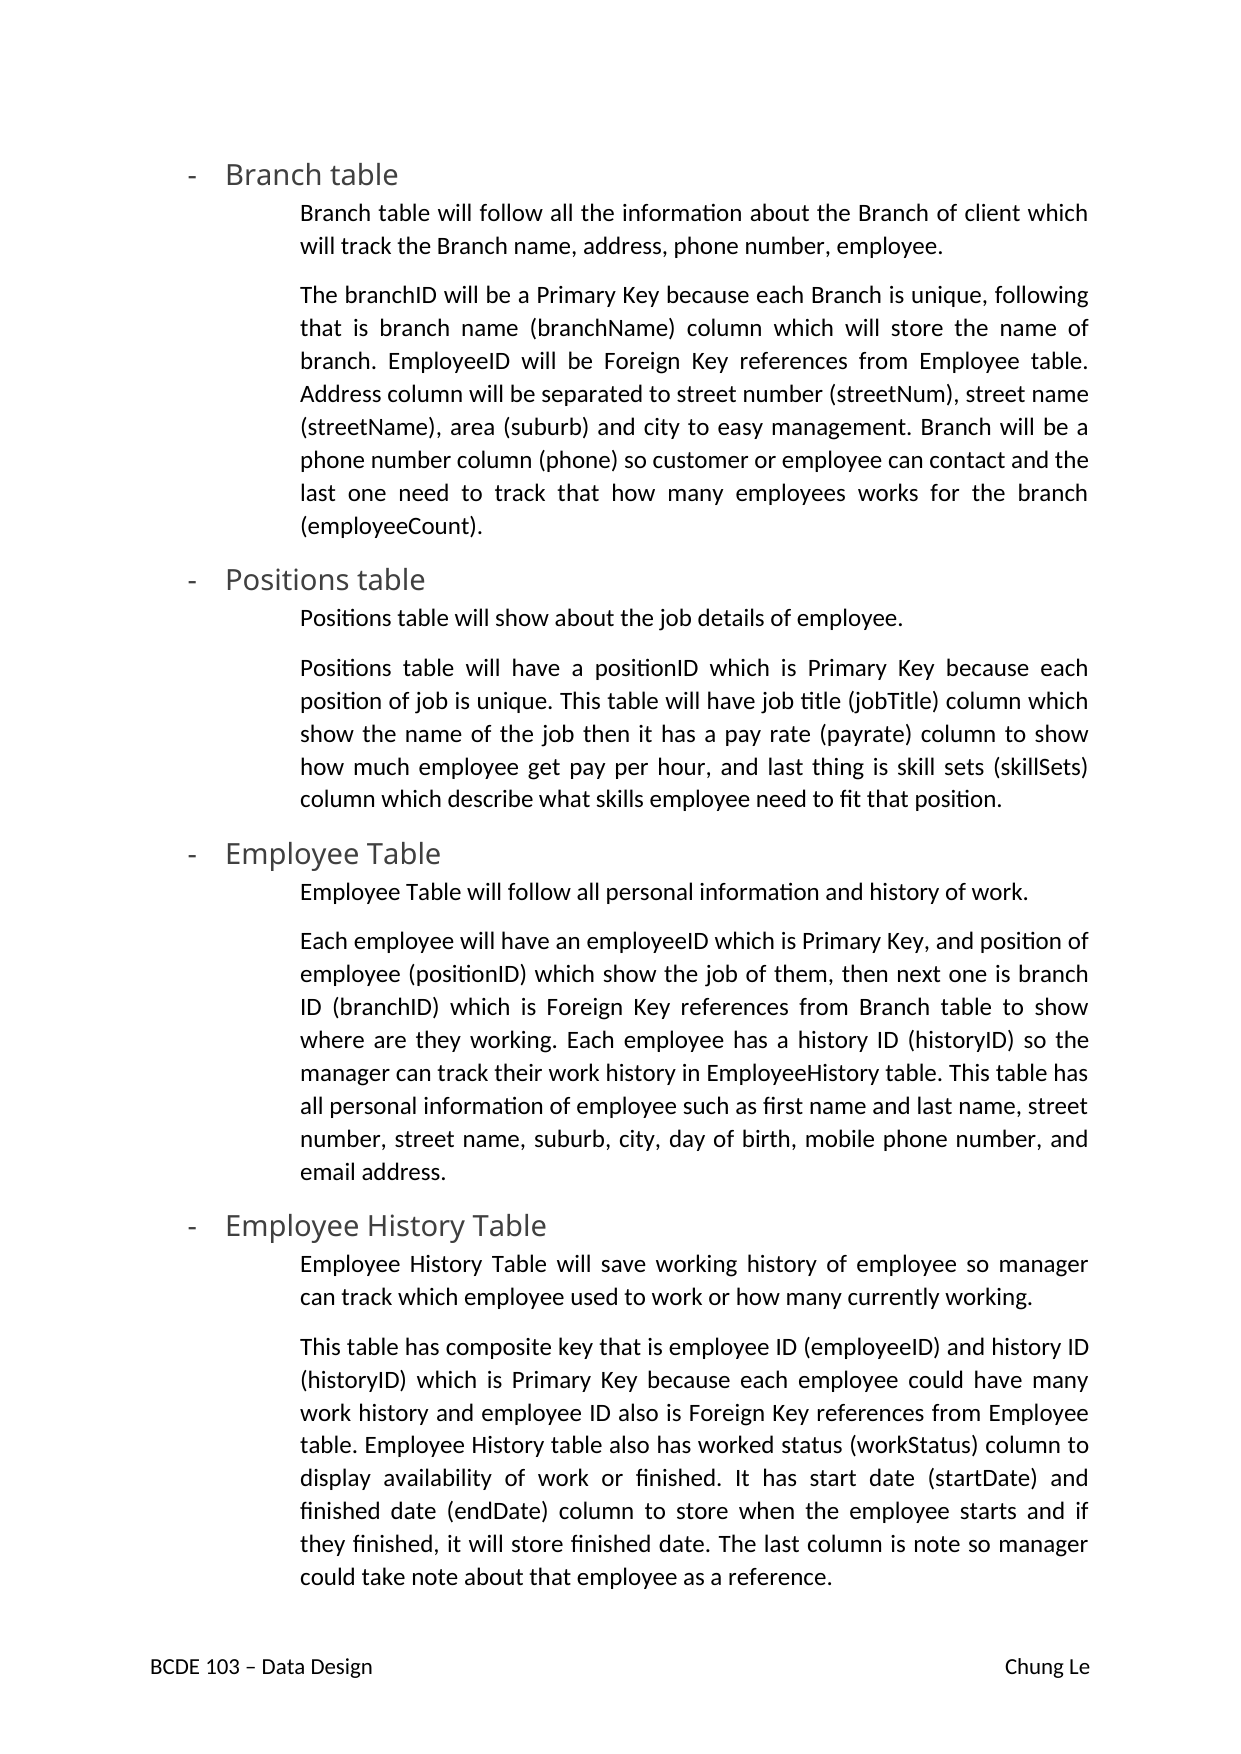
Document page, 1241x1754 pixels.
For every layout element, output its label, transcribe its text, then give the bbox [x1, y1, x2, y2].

subtitle Positions table [187, 559, 1090, 599]
subtitle Branch table [187, 154, 1090, 194]
subtitle Employee History Table [187, 1206, 1090, 1245]
text This table has composite key that is employee ID (employeeID) and history ID (historyID) which is Primary Key because each employee could have many work history and employee ID also is Foreign Key references from Employee table. Employee History table also has worked status (workStatus) column to display availability of work or finished. It has start date (startDate) and finished date (endDate) column to store when the employee starts and if they finished, it will store finished date. The last column is note so manager could take note about that employee as a reference. [300, 1331, 1090, 1592]
text Employee Table will follow all personal information and history of work. [300, 876, 1090, 906]
text Each employee will have an employeeID which is Primary Key, and position of employee (positionID) which show the job of them, then next one is branch ID (branchID) which is Foreign Key references from Branch table to show where are they working. Each employee has a history ID (historyID) so the manager can track their work history in EmployeeHistory table. This table has all personal information of employee such as first name and last name, street number, street name, suburb, city, day of birth, mobile phone number, and email address. [300, 926, 1090, 1186]
subtitle Employee Table [187, 833, 1090, 873]
text Branch table will follow all the information about the Branch of client which will track the Branch name, address, phone number, employee. [300, 197, 1090, 260]
text Positions table will show about the job details of employee. [300, 602, 1090, 633]
text The branchID will be a Primary Key because each Branch is unique, following that is branch name (branchName) column which will store the name of branch. EmployeeID will be Foreign Key references from Employee table. Address column will be separated to street number (streetNum), street name (streetName), area (suburb) and city to easy management. Branch will be a phone number column (phone) so customer or employee can contact and the last one need to track that how many employees works for the branch (employeeCount). [300, 279, 1090, 540]
text Employee History Table will save working history of employee so manager can track which employee used to work or how many currently working. [300, 1248, 1090, 1312]
text Positions table will have a positionID which is Primary Key because each position of job is unique. This table will have job title (jobTitle) column which show the name of the job then it has a pay rate (payrate) column to show how much employee get pay per hour, and last thing is skill sets (skillSets) column which describe what skills employee need to fit that position. [300, 652, 1090, 814]
